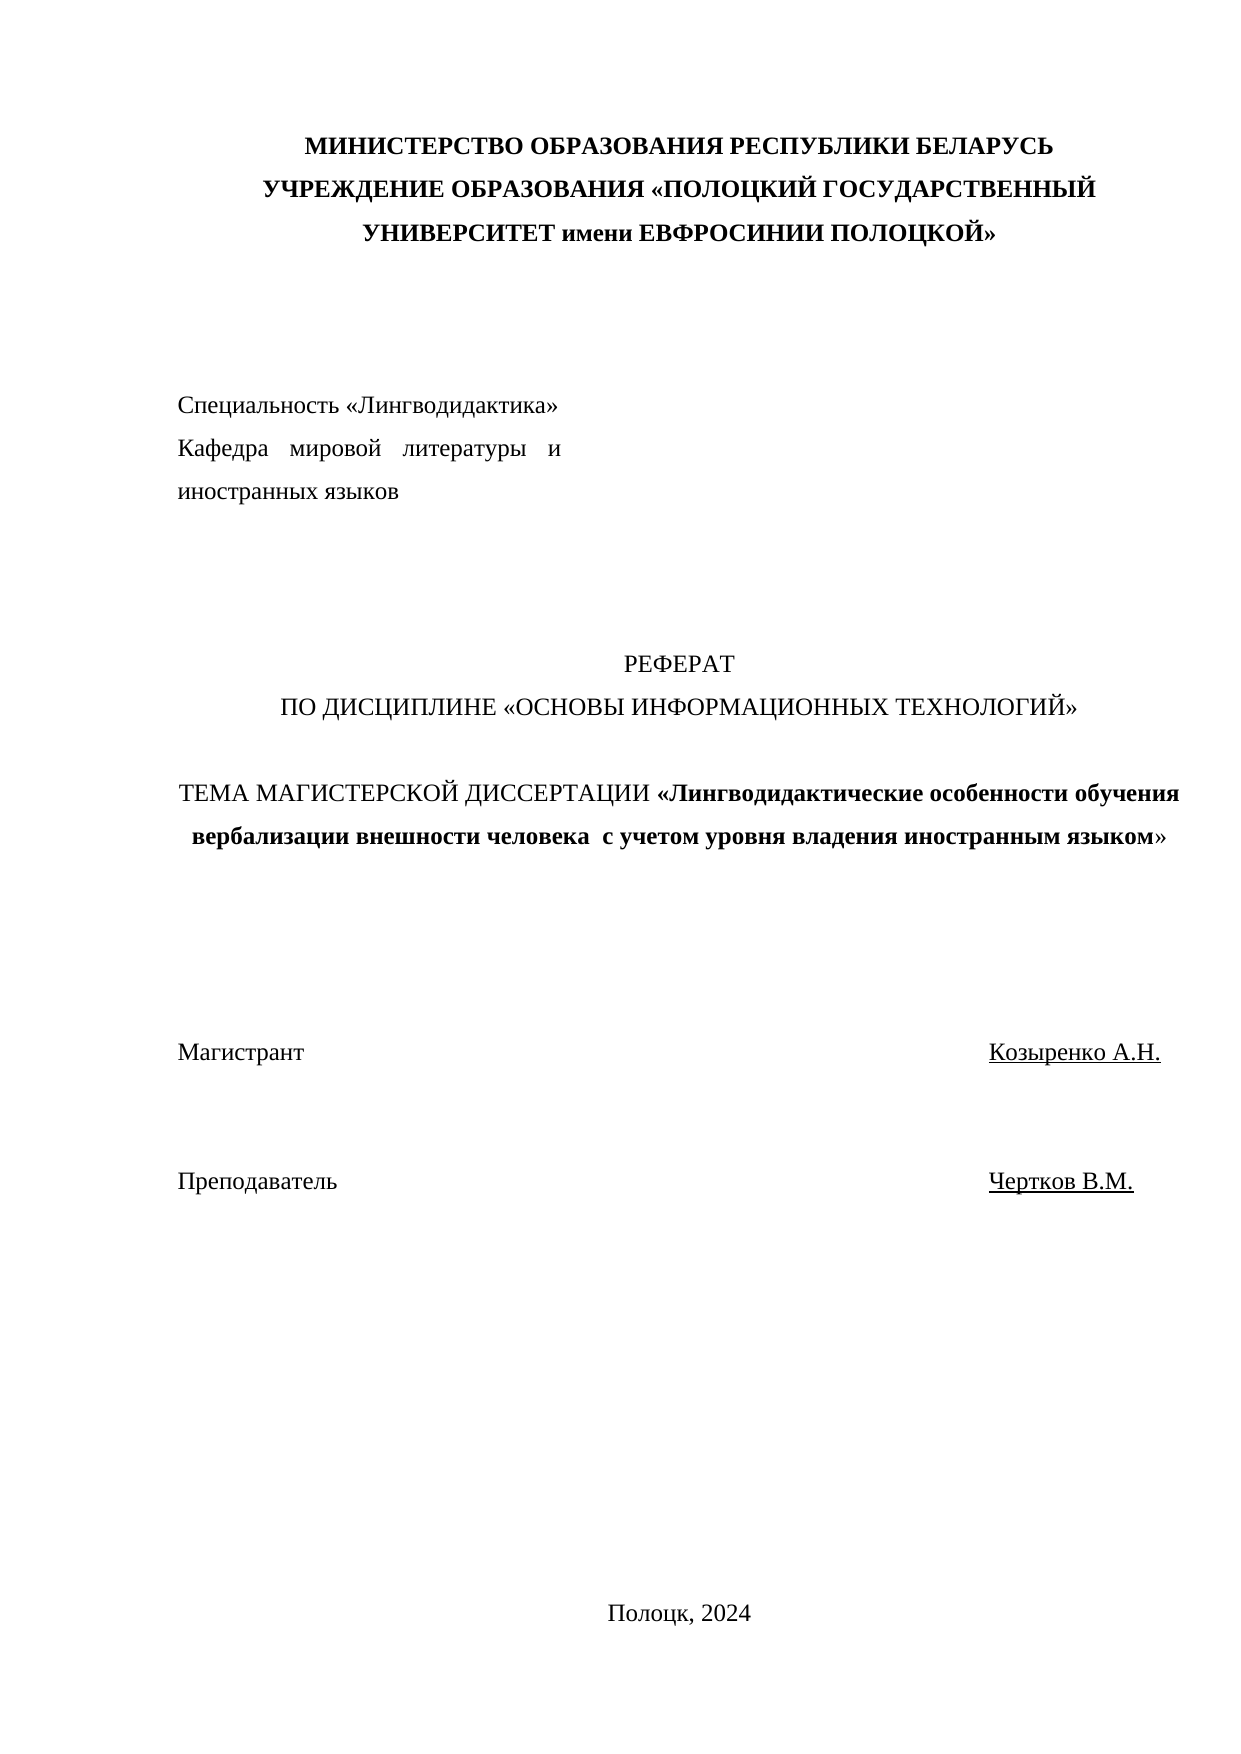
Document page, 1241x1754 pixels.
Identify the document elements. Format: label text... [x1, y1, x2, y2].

text ТЕМА МАГИСТЕРСКОЙ ДИССЕРТАЦИИ «Лингводидактические особенности обучения вербализации внешности человека с учетом уровня владения иностранным языком» [177, 778, 1181, 850]
text Кафедра мировой литературы и иностранных языков [177, 433, 561, 505]
text УЧРЕЖДЕНИЕ ОБРАЗОВАНИЯ «ПОЛОЦКИЙ ГОСУДАРСТВЕННЫЙ УНИВЕРСИТЕТ имени ЕВФРОСИНИИ ПОЛОЦКОЙ» [177, 174, 1181, 246]
text РЕФЕРАТ [177, 649, 1181, 678]
text Магистрант Козыренко А.Н. [177, 1037, 1181, 1066]
text Преподаватель Чертков В.М. [177, 1166, 1181, 1195]
text Полоцк, 2024 [177, 1598, 1181, 1626]
text ПО ДИСЦИПЛИНЕ «ОСНОВЫ ИНФОРМАЦИОННЫХ ТЕХНОЛОГИЙ» [177, 692, 1181, 721]
text МИНИСТЕРСТВО ОБРАЗОВАНИЯ РЕСПУБЛИКИ БЕЛАРУСЬ [177, 131, 1181, 160]
text Специальность «Лингводидактика» [177, 390, 561, 419]
